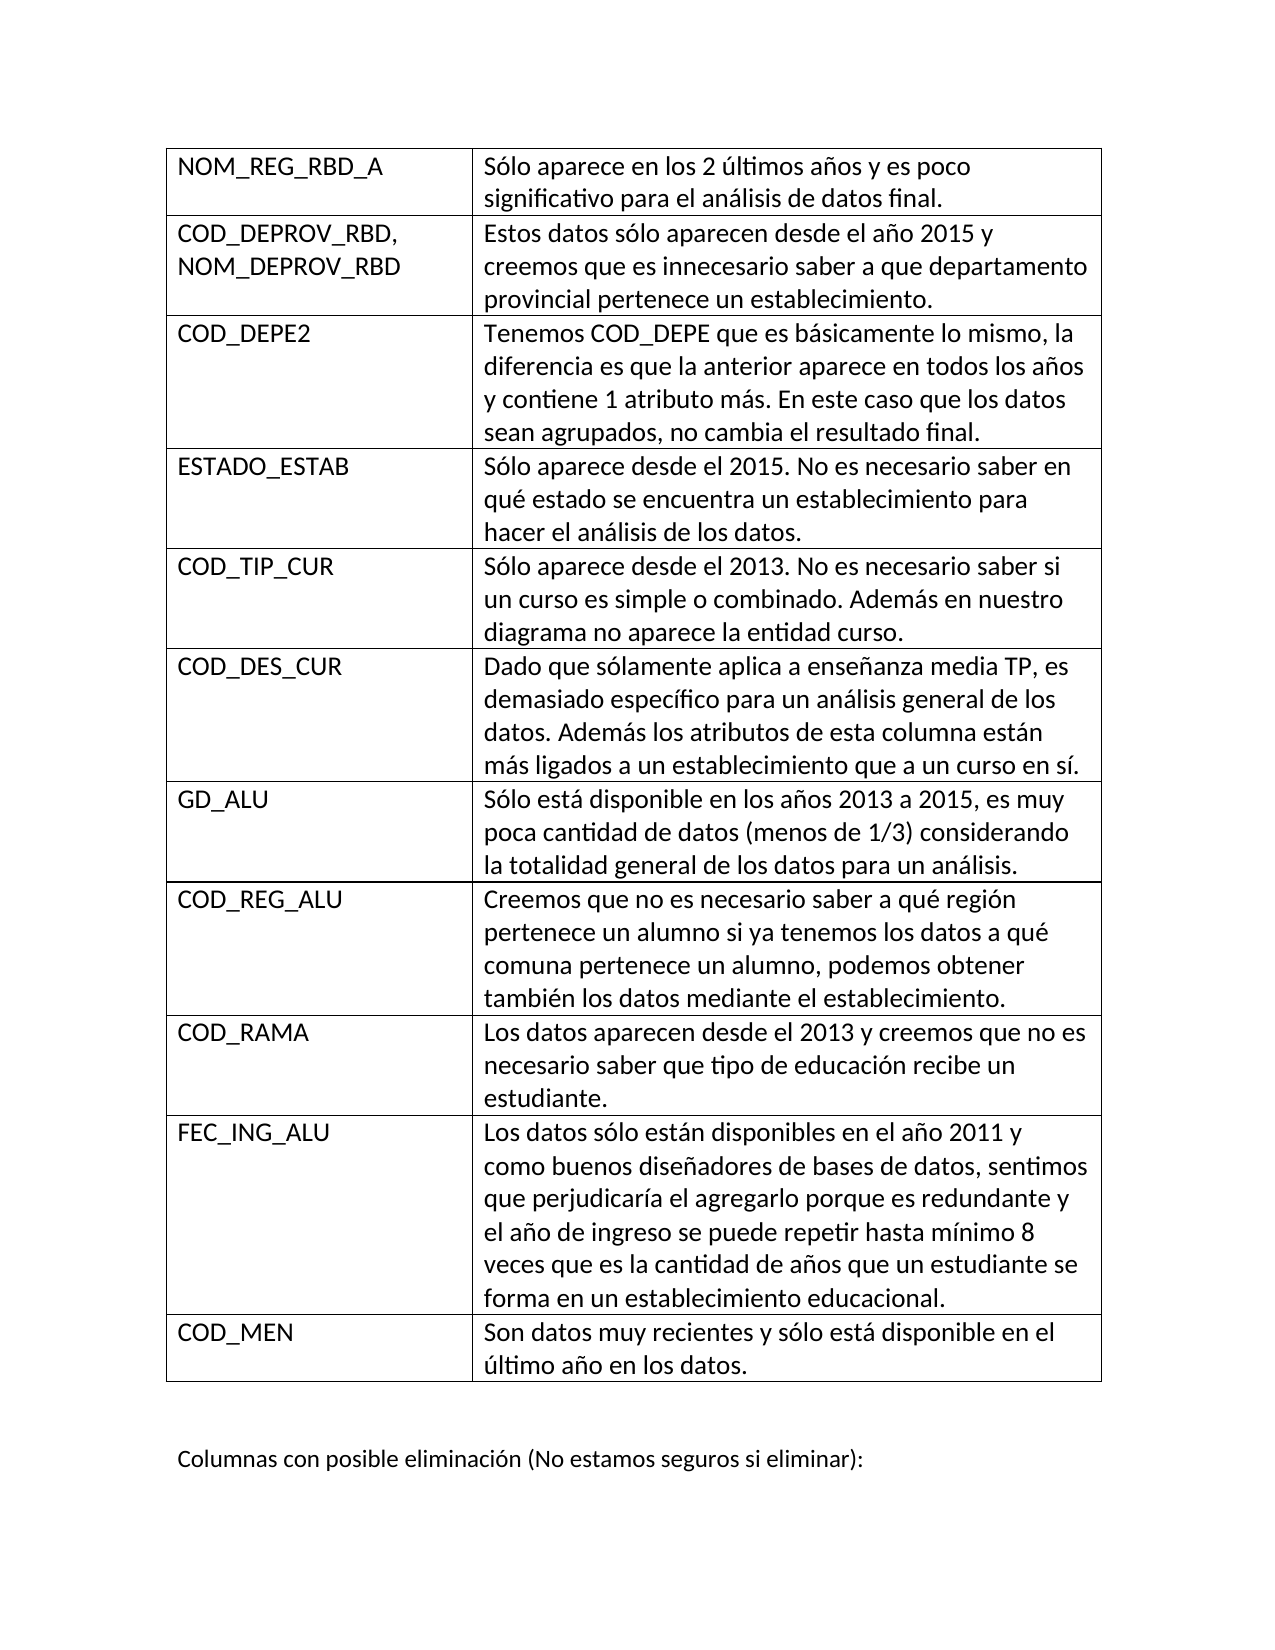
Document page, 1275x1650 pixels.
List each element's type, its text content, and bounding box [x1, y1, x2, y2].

text Columnas con posible eliminación (No estamos seguros si eliminar): [177, 1443, 1098, 1473]
table_cell Estos datos sólo aparecen desde el año 2015 y creemos que es innecesario saber a que departamento provincial pertenece un establecimiento. [473, 216, 1101, 315]
table_cell COD_TIP_CUR [167, 549, 472, 648]
table_cell Sólo aparece en los 2 últimos años y es poco significativo para el análisis de datos final. [473, 149, 1101, 215]
table_cell ESTADO_ESTAB [167, 449, 472, 548]
table_cell COD_DES_CUR [167, 649, 472, 781]
table_cell Son datos muy recientes y sólo está disponible en el último año en los datos. [473, 1315, 1101, 1381]
table_cell COD_DEPE2 [167, 316, 472, 448]
table_cell FEC_ING_ALU [167, 1116, 472, 1314]
table_cell Sólo aparece desde el 2015. No es necesario saber en qué estado se encuentra un establecimiento para hacer el análisis de los datos. [473, 449, 1101, 548]
table_cell Los datos sólo están disponibles en el año 2011 y como buenos diseñadores de bases de datos, sentimos que perjudicaría el agregarlo porque es redundante y el año de ingreso se puede repetir hasta mínimo 8 veces que es la cantidad de años que un estudiante se forma en un establecimiento educacional. [473, 1116, 1101, 1314]
table_cell COD_RAMA [167, 1016, 472, 1114]
table_cell Dado que sólamente aplica a enseñanza media TP, es demasiado específico para un análisis general de los datos. Además los atributos de esta columna están más ligados a un establecimiento que a un curso en sí. [473, 649, 1101, 781]
table_cell COD_MEN [167, 1315, 472, 1381]
table_cell COD_DEPROV_RBD, NOM_DEPROV_RBD [167, 216, 472, 315]
table_cell Tenemos COD_DEPE que es básicamente lo mismo, la diferencia es que la anterior aparece en todos los años y contiene 1 atributo más. En este caso que los datos sean agrupados, no cambia el resultado final. [473, 316, 1101, 448]
table_cell Creemos que no es necesario saber a qué región pertenece un alumno si ya tenemos los datos a qué comuna pertenece un alumno, podemos obtener también los datos mediante el establecimiento. [473, 883, 1101, 1014]
table_cell Los datos aparecen desde el 2013 y creemos que no es necesario saber que tipo de educación recibe un estudiante. [473, 1016, 1101, 1114]
table_cell Sólo aparece desde el 2013. No es necesario saber si un curso es simple o combinado. Además en nuestro diagrama no aparece la entidad curso. [473, 549, 1101, 648]
table_cell Sólo está disponible en los años 2013 a 2015, es muy poca cantidad de datos (menos de 1/3) considerando la totalidad general de los datos para un análisis. [473, 782, 1101, 881]
table_cell GD_ALU [167, 782, 472, 881]
table_cell COD_REG_ALU [167, 883, 472, 1014]
table_cell NOM_REG_RBD_A [167, 149, 472, 215]
